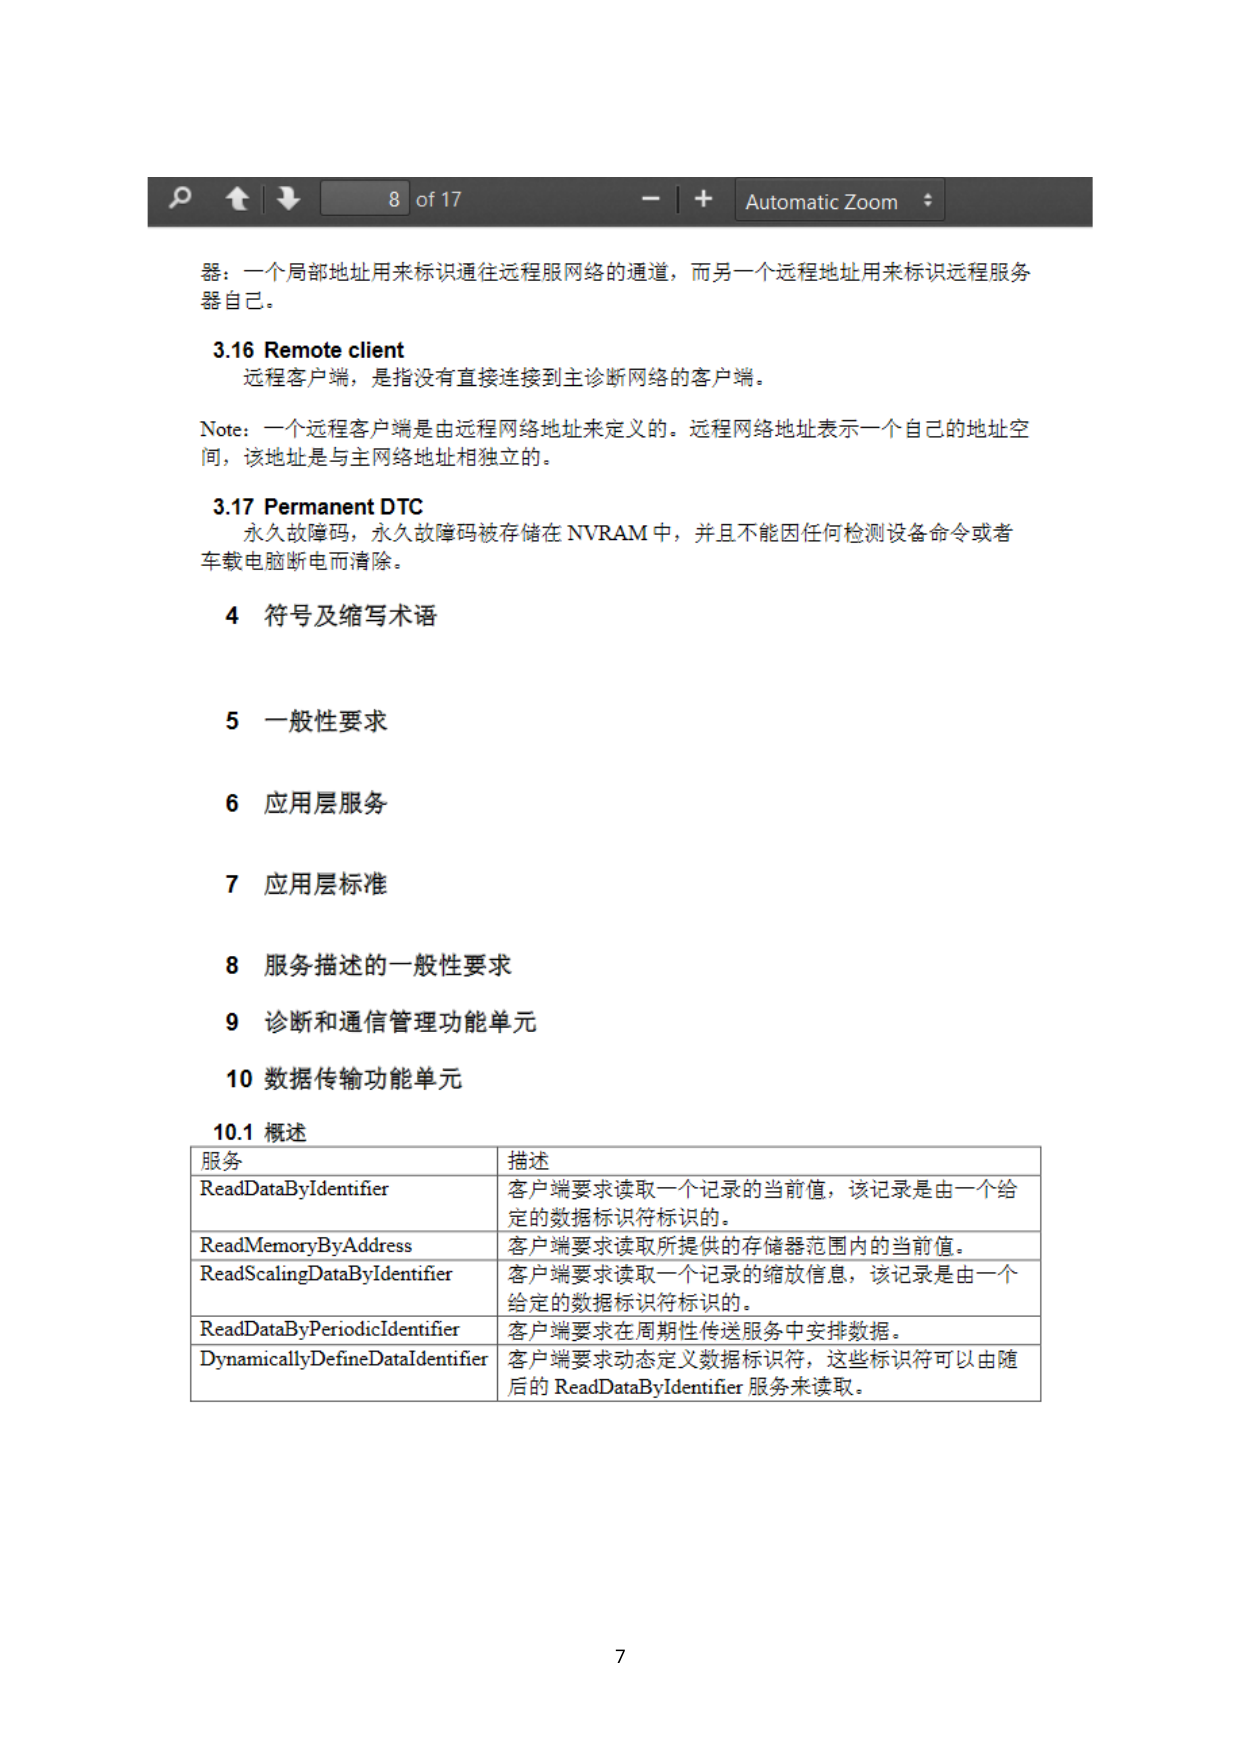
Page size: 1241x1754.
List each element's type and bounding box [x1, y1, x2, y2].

picture [147, 177, 1093, 1421]
